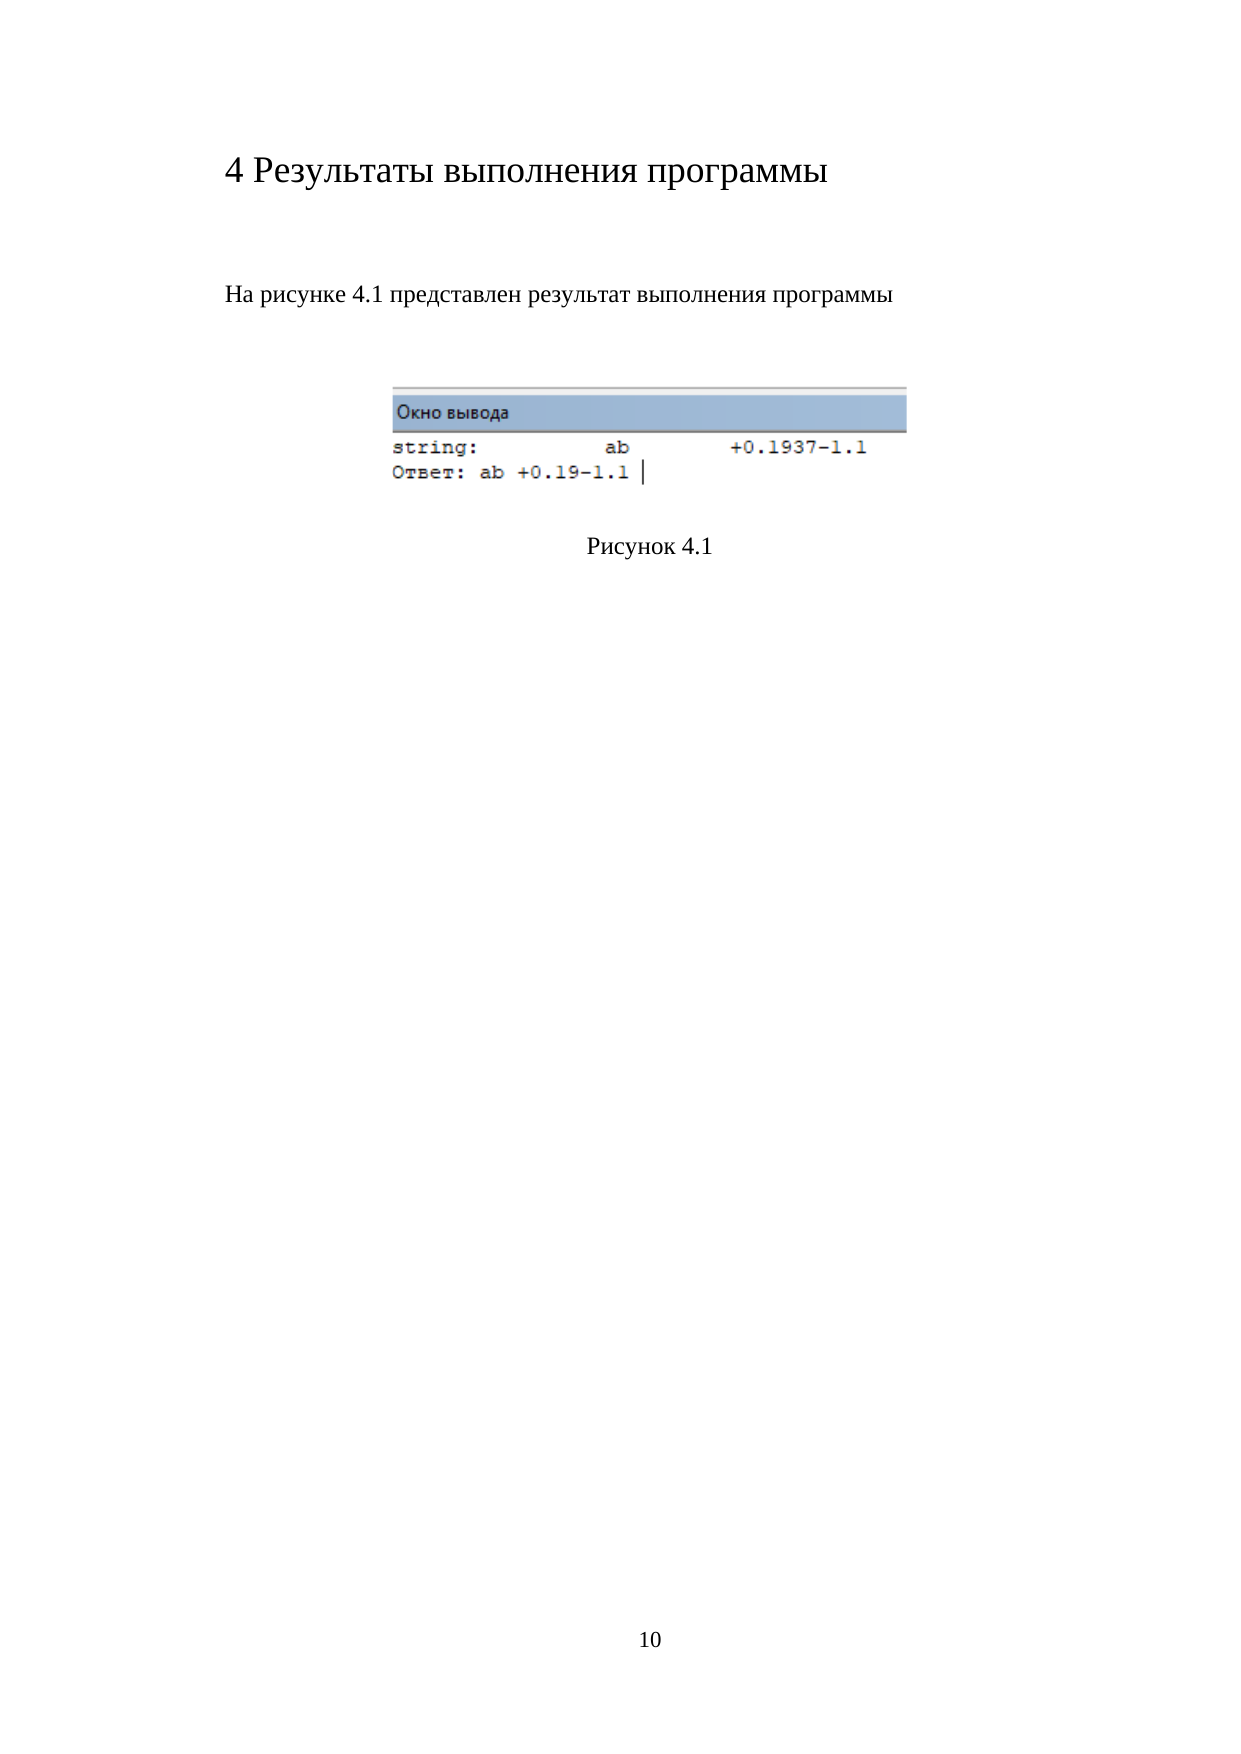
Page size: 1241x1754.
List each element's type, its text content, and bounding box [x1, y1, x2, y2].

text Рисунок 4.1 [136, 531, 1163, 559]
text На рисунке 4.1 представлен результат выполнения программы [224, 279, 1163, 308]
text 4 Результаты выполнения программы [224, 148, 1163, 191]
picture [392, 386, 907, 510]
